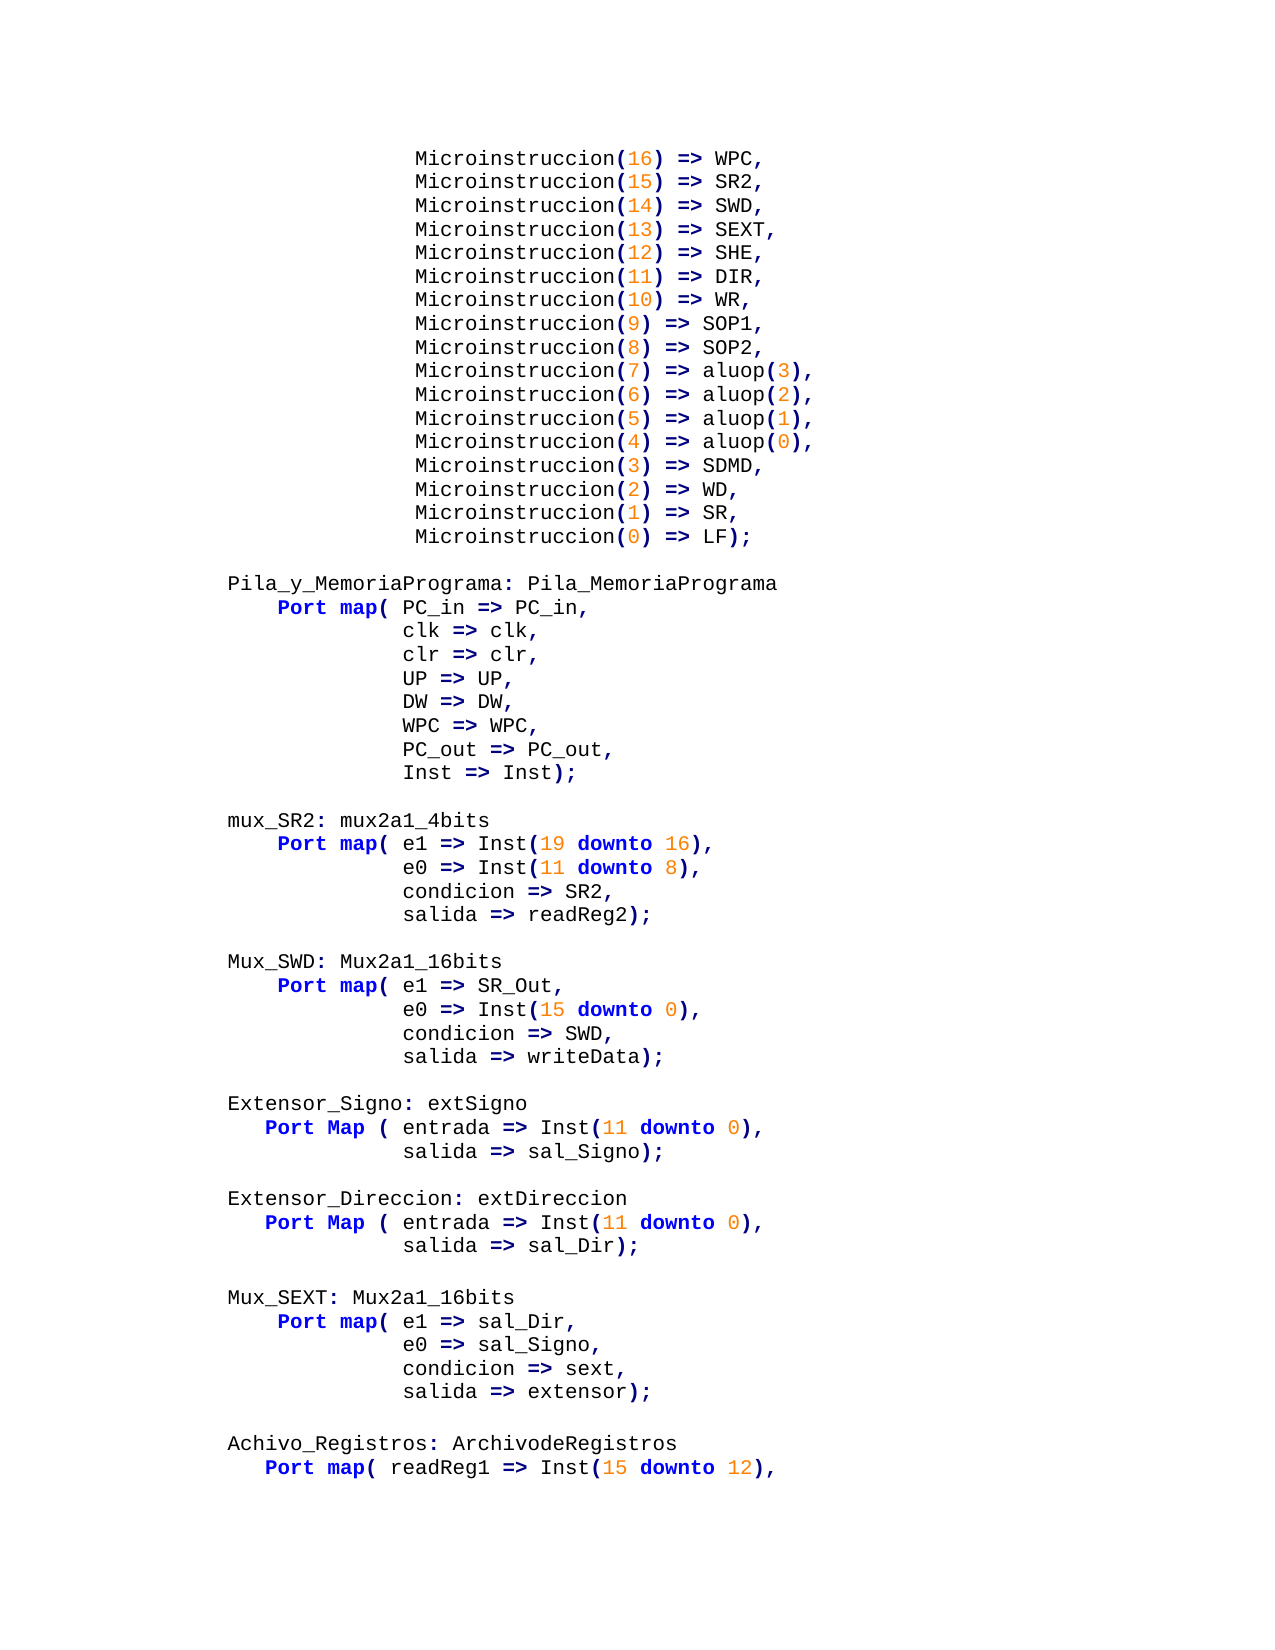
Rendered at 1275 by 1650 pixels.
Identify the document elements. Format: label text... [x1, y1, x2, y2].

text condicion => SWD, [177, 1022, 1098, 1046]
text mux_SR2: mux2a1_4bits [177, 810, 1098, 833]
text Port map( e1 => Inst(19 downto 16), [177, 833, 1098, 857]
text Port Map ( entrada => Inst(11 downto 0), [177, 1117, 1098, 1141]
text Microinstruccion(8) => SOP2, [177, 337, 1098, 360]
text Port map( e1 => sal_Dir, [177, 1311, 1098, 1334]
text Port map( e1 => SR_Out, [177, 975, 1098, 999]
text Microinstruccion(12) => SHE, [177, 242, 1098, 266]
text e0 => Inst(11 downto 8), [177, 857, 1098, 881]
text Microinstruccion(4) => aluop(0), [177, 431, 1098, 455]
text Extensor_Signo: extSigno [177, 1093, 1098, 1117]
text Microinstruccion(13) => SEXT, [177, 218, 1098, 242]
text salida => sal_Dir); [177, 1235, 1098, 1259]
text condicion => sext, [177, 1358, 1098, 1382]
text Port map( PC_in => PC_in, [177, 597, 1098, 621]
text Mux_SEXT: Mux2a1_16bits [177, 1287, 1098, 1311]
text PC_out => PC_out, [177, 739, 1098, 762]
text e0 => Inst(15 downto 0), [177, 999, 1098, 1022]
text clk => clk, [177, 621, 1098, 644]
text DW => DW, [177, 691, 1098, 715]
text Inst => Inst); [177, 762, 1098, 786]
text Microinstruccion(9) => SOP1, [177, 313, 1098, 337]
text Microinstruccion(1) => SR, [177, 502, 1098, 526]
text Microinstruccion(3) => SDMD, [177, 455, 1098, 479]
text Achivo_Registros: ArchivodeRegistros [177, 1433, 1098, 1457]
text Microinstruccion(11) => DIR, [177, 266, 1098, 289]
text Pila_y_MemoriaPrograma: Pila_MemoriaPrograma [177, 573, 1098, 597]
text Microinstruccion(2) => WD, [177, 479, 1098, 502]
text Port map( readReg1 => Inst(15 downto 12), [177, 1457, 1098, 1481]
text Microinstruccion(6) => aluop(2), [177, 384, 1098, 408]
text condicion => SR2, [177, 881, 1098, 904]
text Microinstruccion(10) => WR, [177, 289, 1098, 313]
text Microinstruccion(5) => aluop(1), [177, 408, 1098, 431]
text clr => clr, [177, 644, 1098, 668]
text e0 => sal_Signo, [177, 1334, 1098, 1358]
text Mux_SWD: Mux2a1_16bits [177, 952, 1098, 975]
text Microinstruccion(0) => LF); [177, 526, 1098, 549]
text salida => readReg2); [177, 904, 1098, 928]
text salida => extensor); [177, 1382, 1098, 1405]
text Microinstruccion(15) => SR2, [177, 171, 1098, 195]
text salida => writeData); [177, 1046, 1098, 1070]
text Microinstruccion(14) => SWD, [177, 195, 1098, 218]
text UP => UP, [177, 668, 1098, 691]
text Port Map ( entrada => Inst(11 downto 0), [177, 1212, 1098, 1235]
text salida => sal_Signo); [177, 1141, 1098, 1164]
text WPC => WPC, [177, 715, 1098, 739]
text Microinstruccion(7) => aluop(3), [177, 360, 1098, 384]
text Extensor_Direccion: extDireccion [177, 1188, 1098, 1212]
text Microinstruccion(16) => WPC, [177, 148, 1098, 171]
